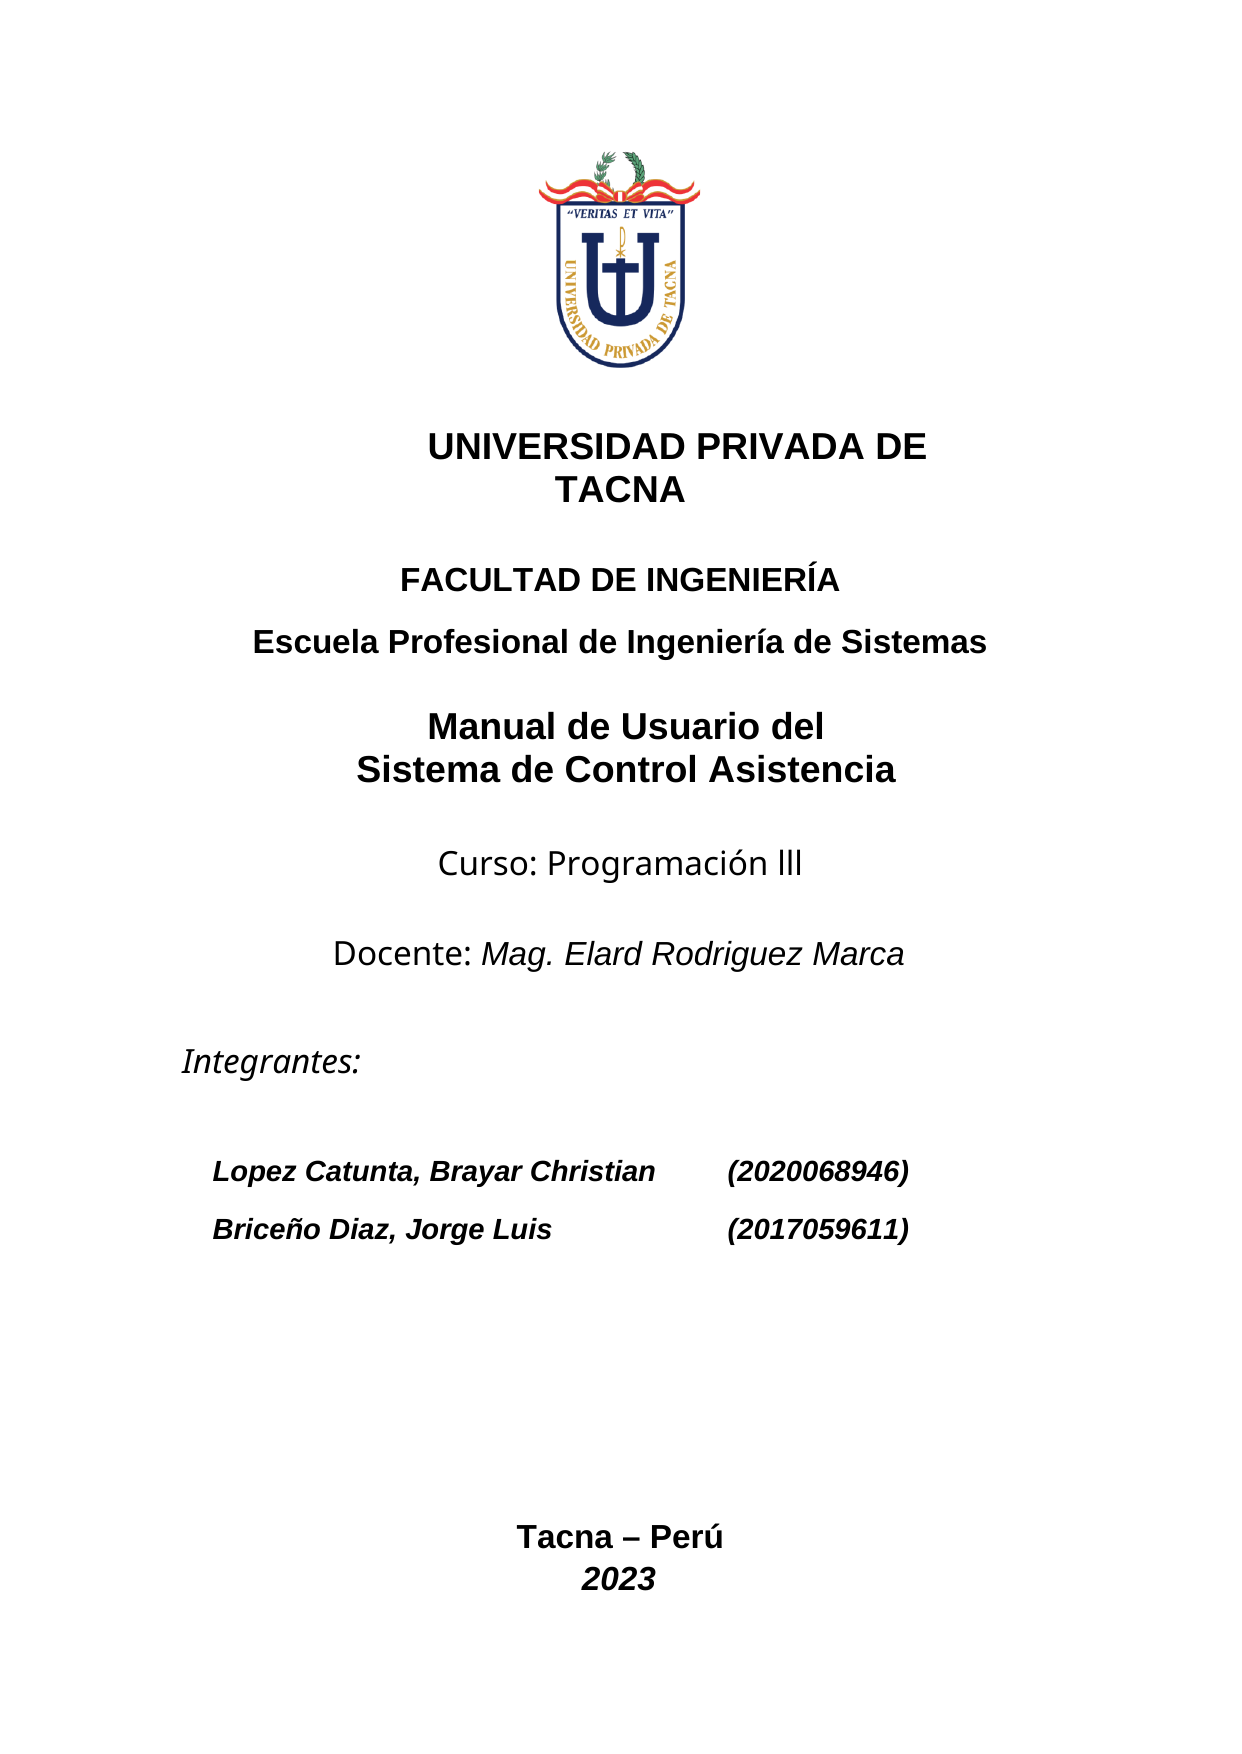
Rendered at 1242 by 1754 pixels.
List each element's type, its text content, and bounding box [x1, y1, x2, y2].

text FACULTAD DE INGENIERÍA [252, 560, 988, 599]
subtitle UNIVERSIDAD PRIVADA DE TACNA [252, 424, 988, 510]
text Briceño Diaz, Jorge Luis (2017059611) [212, 1212, 1114, 1246]
text Manual de Usuario del [137, 704, 1114, 747]
text Docente: Mag. Elard Rodriguez Marca [252, 930, 988, 975]
text Tacna – Perú [252, 1517, 988, 1556]
text Curso: Programación lll [252, 840, 988, 886]
picture [538, 150, 701, 368]
text Lopez Catunta, Brayar Christian (2020068946) [212, 1153, 1114, 1187]
text 2023 [252, 1559, 988, 1597]
text Sistema de Control Asistencia [137, 747, 1114, 790]
text Escuela Profesional de Ingeniería de Sistemas [252, 622, 988, 661]
text Integrantes: [182, 1038, 1114, 1083]
